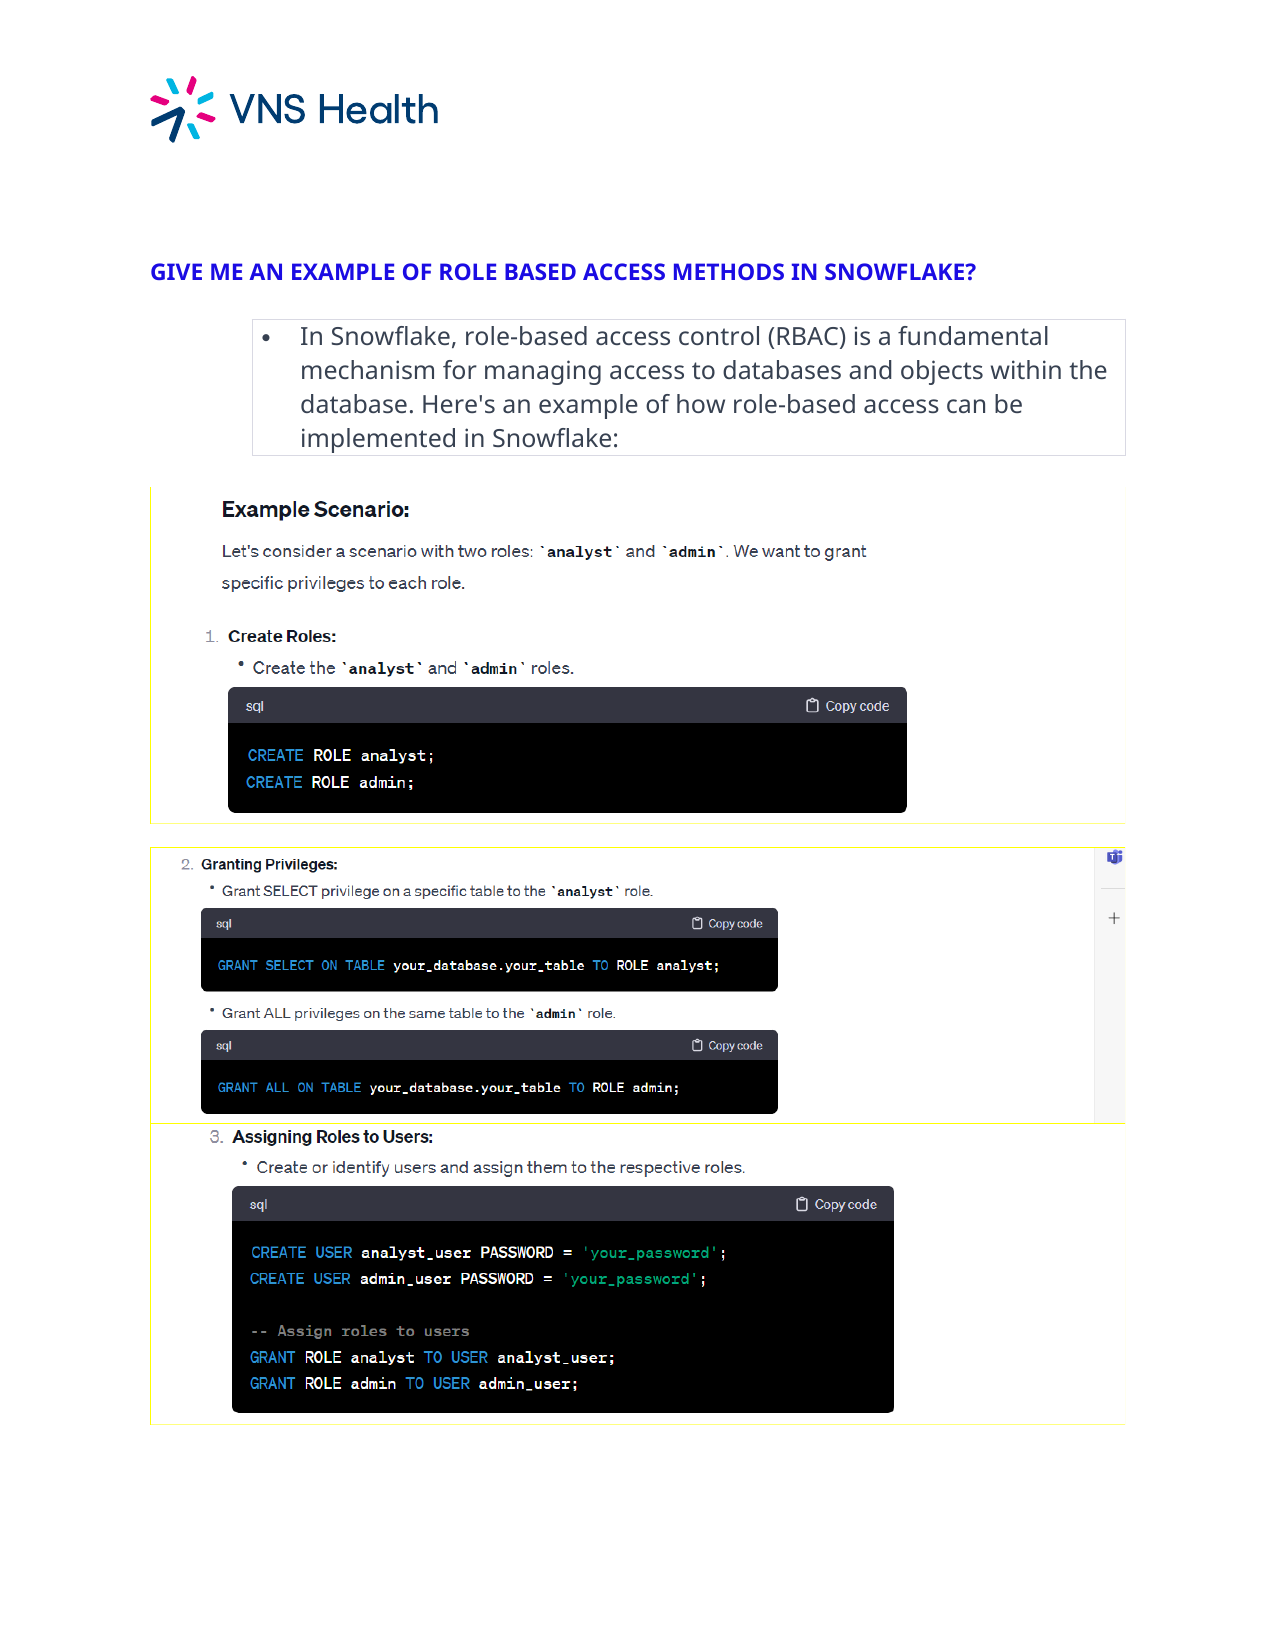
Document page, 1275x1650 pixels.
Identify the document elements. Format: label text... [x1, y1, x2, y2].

picture [150, 487, 1125, 824]
text GIVE ME AN EXAMPLE OF ROLE BASED ACCESS METHODS IN SNOWFLAKE? [150, 256, 1125, 287]
picture [150, 847, 1125, 1425]
list In Snowflake, role-based access control (RBAC) is a fundamental mechanism for managing access to databases and objects within the database. Here's an example of how role-based access can be implemented in Snowflake: [253, 320, 1125, 455]
